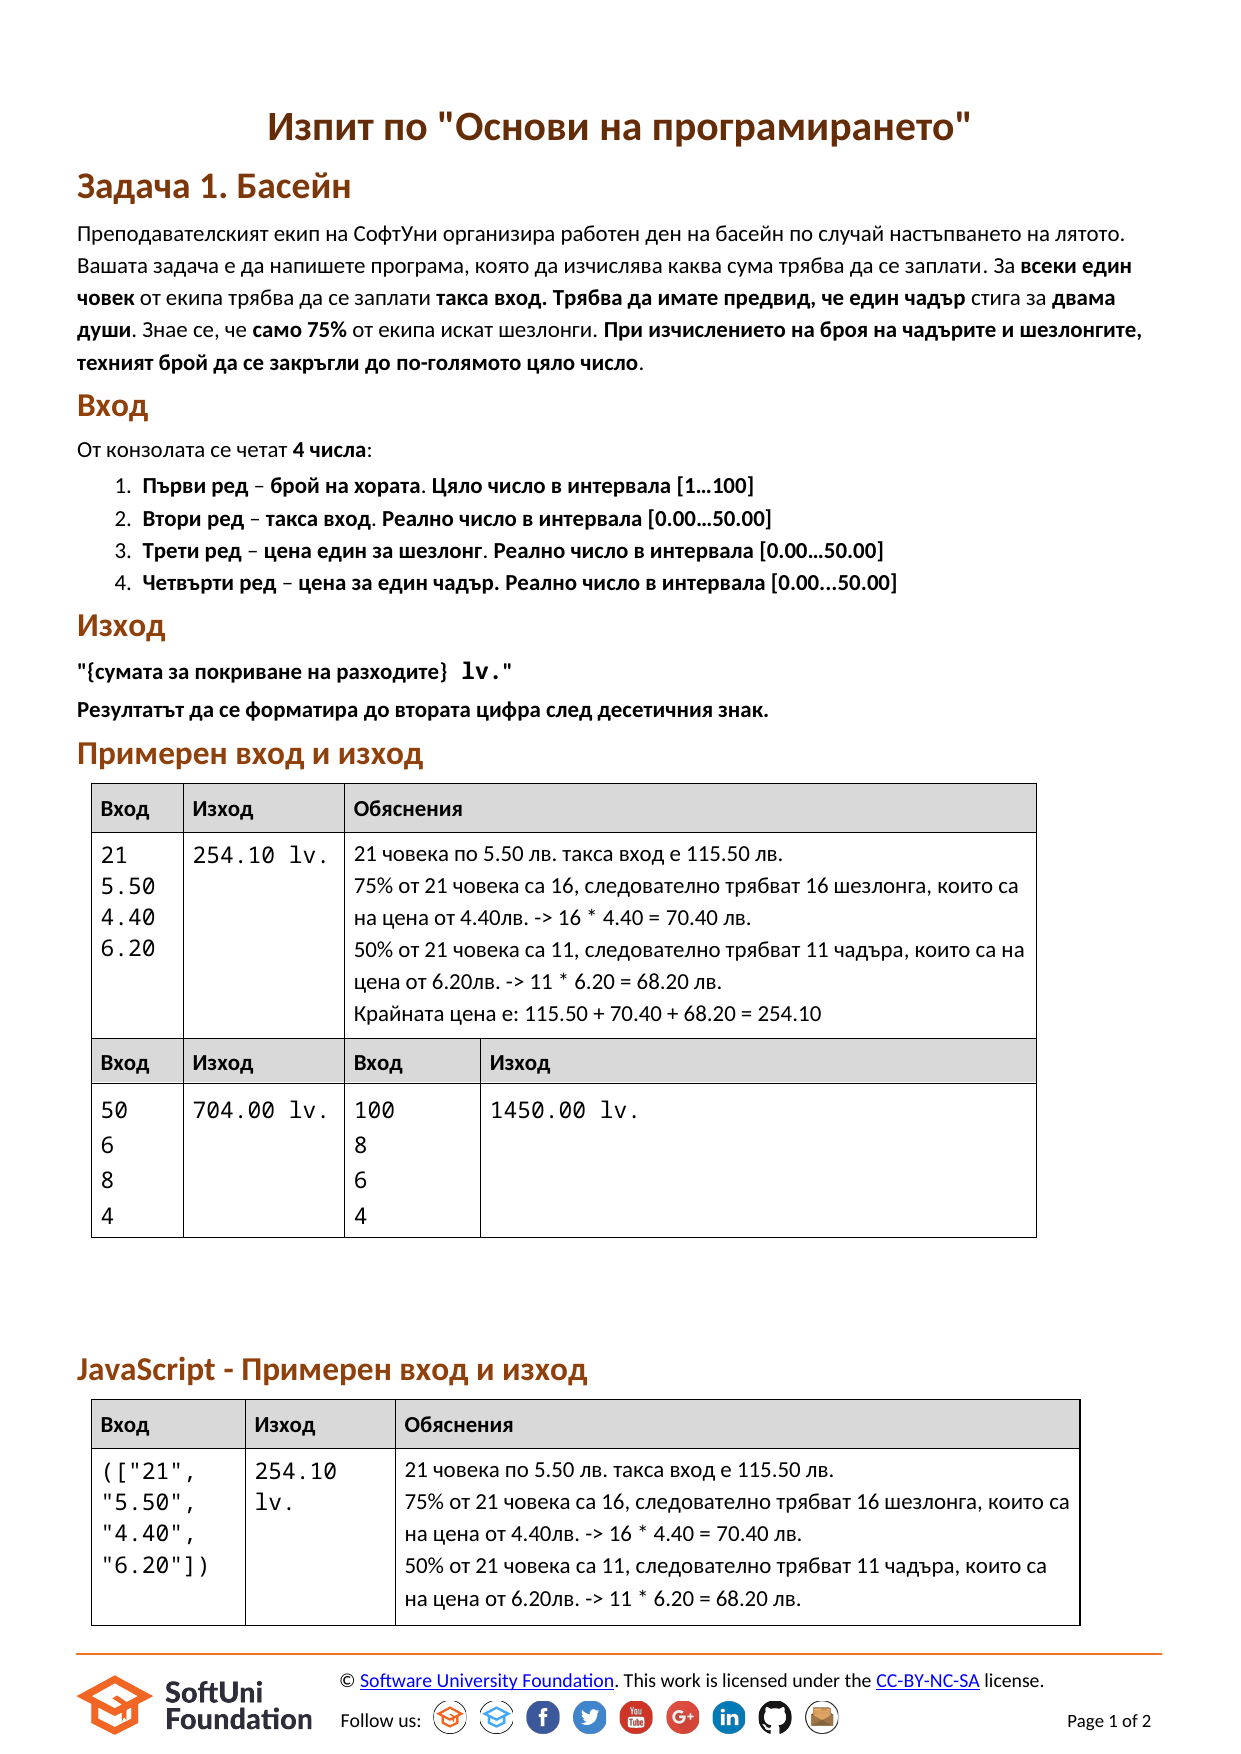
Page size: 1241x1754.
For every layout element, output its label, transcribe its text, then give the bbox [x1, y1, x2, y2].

list Първи ред – брой на хората. Цяло число в интервала [1…100] [114, 471, 1163, 499]
text От конзолата се четат 4 числа: [77, 435, 1163, 463]
subtitle Задача 1. Басейн [77, 162, 1163, 208]
picture [480, 1701, 513, 1734]
subtitle Изход [77, 604, 1163, 645]
picture [736, 1701, 746, 1711]
table_cell Изход [481, 1039, 1036, 1082]
picture [619, 1701, 653, 1734]
picture [712, 1724, 722, 1734]
table_header Обяснения [345, 784, 1036, 832]
text Резултатът да се форматира до втората цифра след десетичния знак. [77, 695, 1163, 723]
picture [805, 1701, 839, 1734]
table_cell Вход [345, 1039, 480, 1082]
table_header Обяснения [396, 1400, 1079, 1448]
picture [526, 1701, 560, 1734]
table_header Вход [92, 784, 183, 832]
table_cell 704.00 lv. [184, 1084, 344, 1237]
picture [758, 1701, 792, 1734]
table_cell 254.10 lv. [184, 833, 344, 1037]
picture [433, 1701, 467, 1734]
list Втори ред – такса вход. Реално число в интервала [0.00…50.00] [114, 504, 1163, 532]
picture [727, 1715, 738, 1725]
subtitle JavaScript - Примерен вход и изход [77, 1348, 1163, 1389]
table_header Вход [92, 1400, 245, 1448]
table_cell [92, 1449, 245, 1624]
subtitle Примерен вход и изход [77, 732, 1163, 772]
table_cell 254.10 lv. [246, 1449, 395, 1624]
table_header Изход [184, 784, 344, 832]
picture [573, 1701, 607, 1734]
list Четвърти ред – цена за един чадър. Реално число в интервала [0.00...50.00] [114, 568, 1163, 596]
table_cell Изход [184, 1039, 344, 1082]
subtitle Изпит по "Основи на програмирането" [77, 99, 1163, 150]
text Преподавателският екип на СофтУни организира работен ден на басейн по случай настъпването на лятото. Вашата задача е да напишете програма, която да изчислява каква сума трябва да се заплати. За всеки един човек от екипа трябва да се заплати такса вход. Трябва да имате предвид, че един чадър стига за двама души. Знае се, че само 75% от екипа искат шезлонги. При изчислението на броя на чадърите и шезлонгите, техният брой да се закръгли до по-голямото цяло число. [77, 219, 1163, 376]
text "{сумата за покриване на разходите} lv." [77, 655, 1163, 687]
picture [736, 1724, 746, 1734]
table_cell 21 5.50 4.40 6.20 [92, 833, 183, 1037]
table_header Изход [246, 1400, 395, 1448]
table_cell 1450.00 lv. [481, 1084, 1036, 1237]
subtitle Вход [77, 384, 1163, 425]
table_cell 50 6 8 4 [92, 1084, 183, 1237]
table_cell 100 8 6 4 [345, 1084, 480, 1237]
picture [76, 1675, 312, 1735]
list Трети ред – цена един за шезлонг. Реално число в интервала [0.00…50.00] [114, 536, 1163, 564]
picture [666, 1701, 700, 1734]
table_cell Вход [92, 1039, 183, 1082]
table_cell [396, 1449, 1079, 1624]
picture [712, 1701, 722, 1711]
